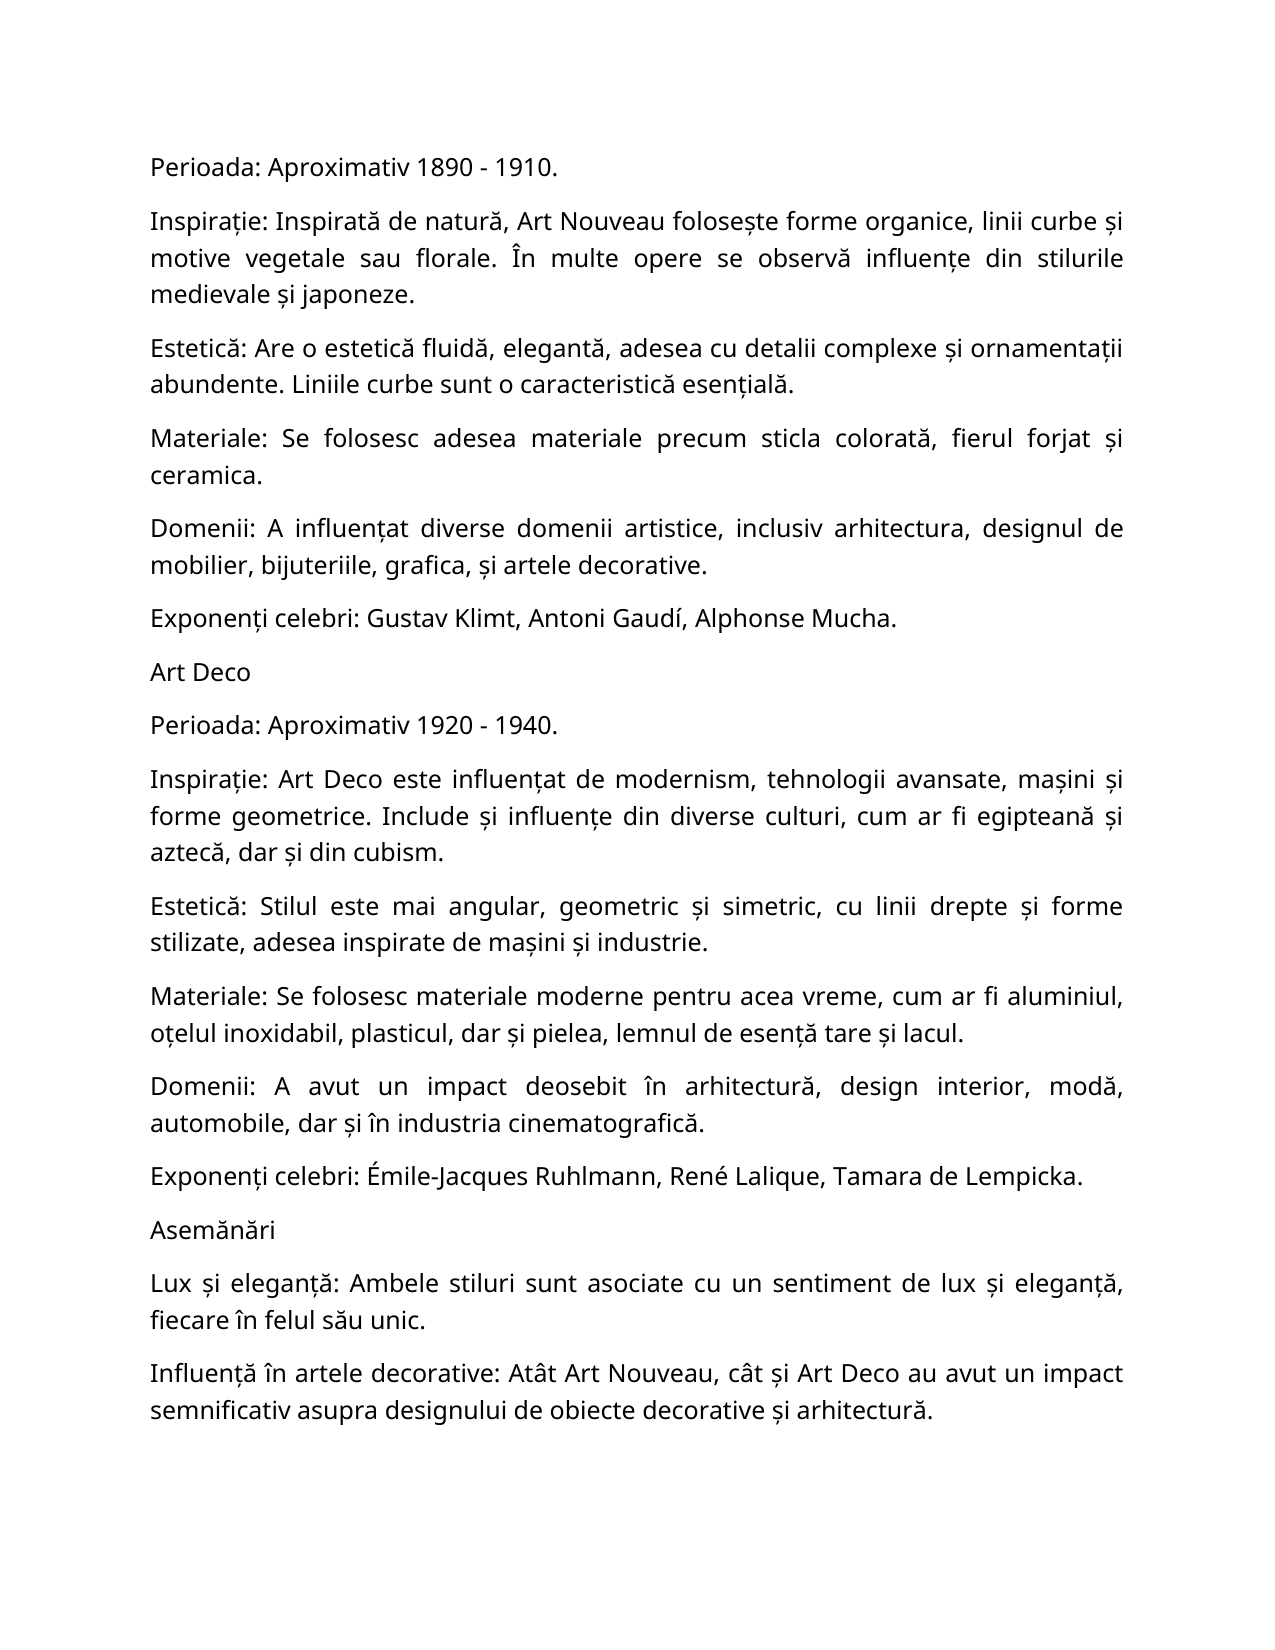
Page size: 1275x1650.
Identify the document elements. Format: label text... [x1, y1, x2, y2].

text Asemănări [150, 1212, 1125, 1246]
text Perioada: Aproximativ 1920 - 1940. [150, 708, 1125, 742]
text Inspirație: Inspirată de natură, Art Nouveau folosește forme organice, linii curbe și motive vegetale sau florale. În multe opere se observă influențe din stilurile medievale și japoneze. [150, 203, 1125, 311]
text Domenii: A influențat diverse domenii artistice, inclusiv arhitectura, designul de mobilier, bijuteriile, grafica, și artele decorative. [150, 511, 1125, 582]
text Materiale: Se folosesc materiale moderne pentru acea vreme, cum ar fi aluminiul, oțelul inoxidabil, plasticul, dar și pielea, lemnul de esență tare și lacul. [150, 978, 1125, 1049]
text Exponenți celebri: Émile-Jacques Ruhlmann, René Lalique, Tamara de Lempicka. [150, 1159, 1125, 1193]
text Estetică: Are o estetică fluidă, elegantă, adesea cu detalii complexe și ornamentații abundente. Liniile curbe sunt o caracteristică esențială. [150, 330, 1125, 401]
text Inspirație: Art Deco este influențat de modernism, tehnologii avansate, mașini și forme geometrice. Include și influențe din diverse culturi, cum ar fi egipteană și aztecă, dar și din cubism. [150, 761, 1125, 869]
text Materiale: Se folosesc adesea materiale precum sticla colorată, fierul forjat și ceramica. [150, 421, 1125, 491]
text Exponenți celebri: Gustav Klimt, Antoni Gaudí, Alphonse Mucha. [150, 601, 1125, 635]
text Art Deco [150, 654, 1125, 688]
text Estetică: Stilul este mai angular, geometric și simetric, cu linii drepte și forme stilizate, adesea inspirate de mașini și industrie. [150, 888, 1125, 959]
text Lux și eleganță: Ambele stiluri sunt asociate cu un sentiment de lux și eleganță, fiecare în felul său unic. [150, 1266, 1125, 1337]
text Domenii: A avut un impact deosebit în arhitectură, design interior, modă, automobile, dar și în industria cinematografică. [150, 1069, 1125, 1139]
text Influență în artele decorative: Atât Art Nouveau, cât și Art Deco au avut un impact semnificativ asupra designului de obiecte decorative și arhitectură. [150, 1356, 1125, 1427]
text Perioada: Aproximativ 1890 - 1910. [150, 150, 1125, 184]
